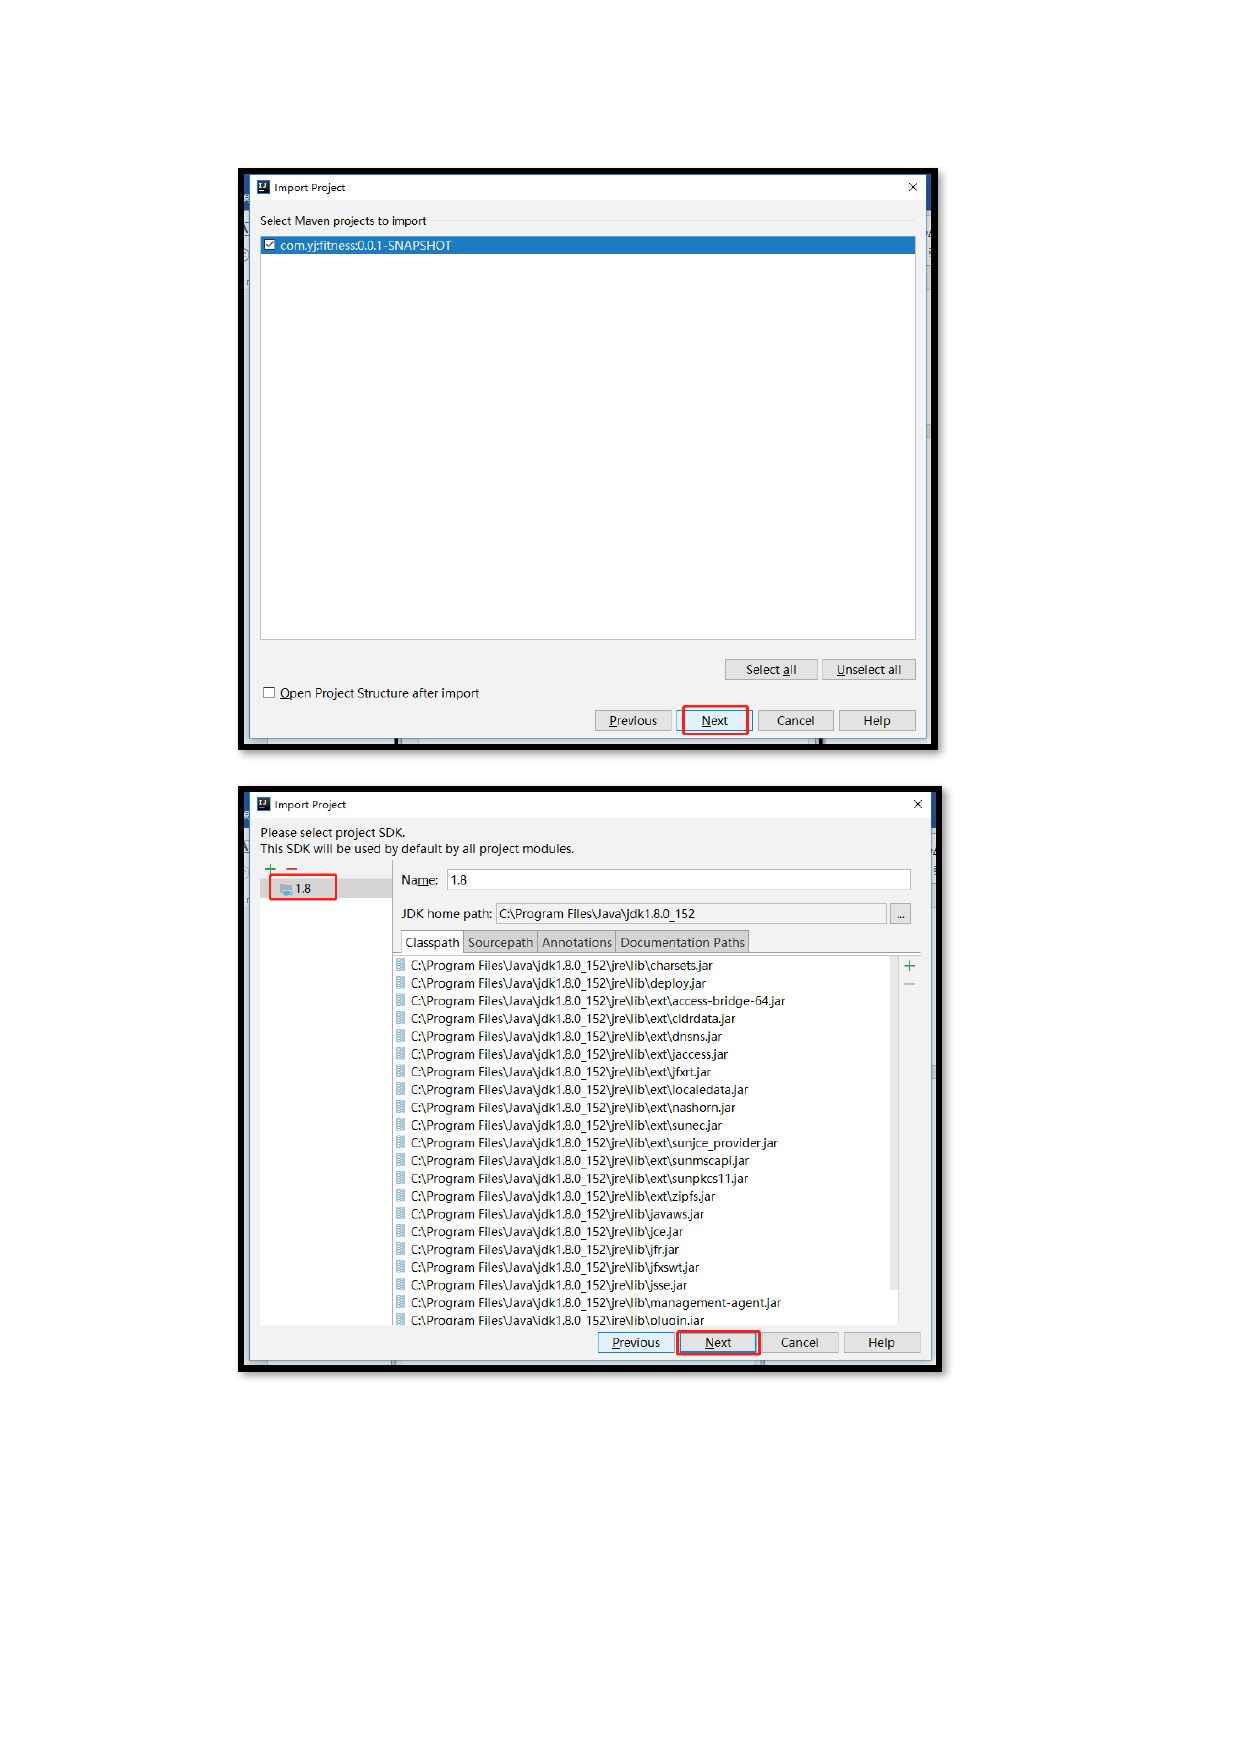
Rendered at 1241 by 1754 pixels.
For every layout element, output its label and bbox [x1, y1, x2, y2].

picture [244, 792, 936, 1365]
picture [244, 174, 931, 744]
